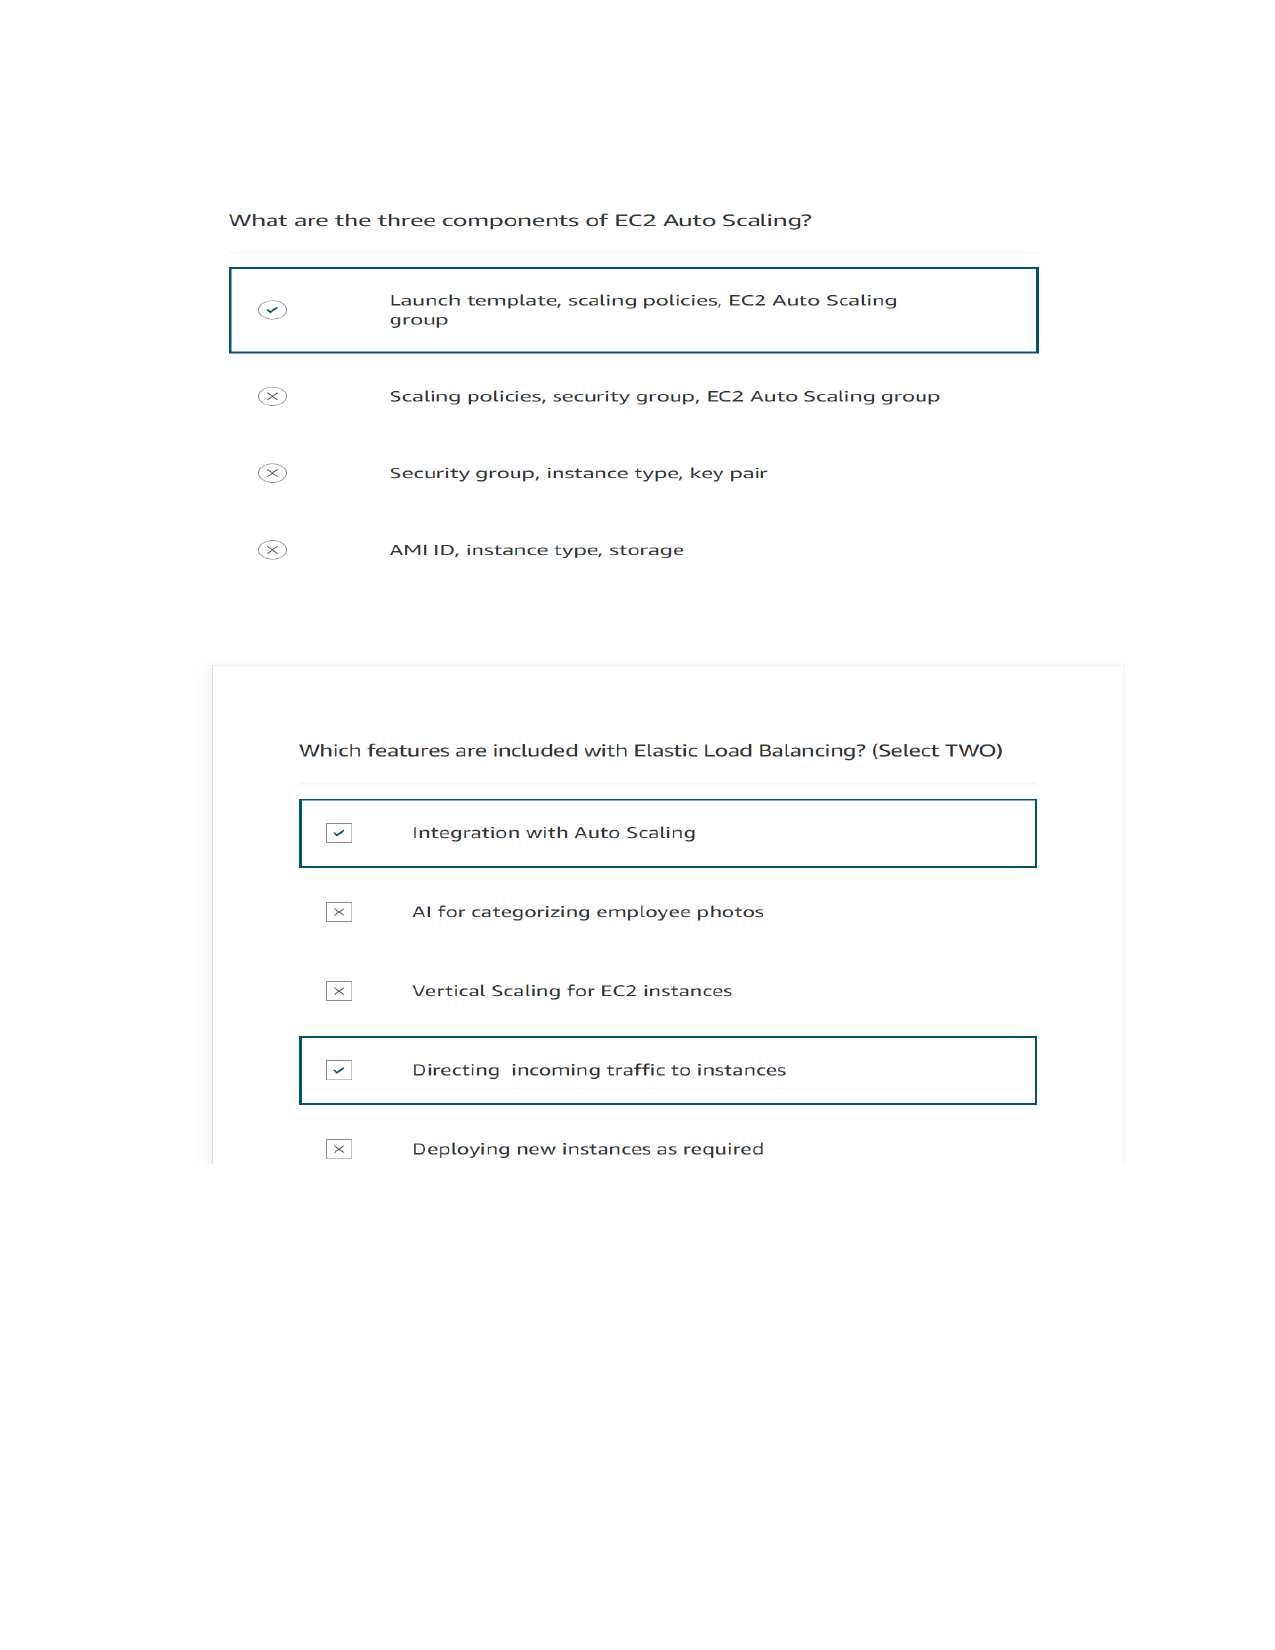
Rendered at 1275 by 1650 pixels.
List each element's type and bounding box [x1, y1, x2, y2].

picture [150, 660, 1125, 1164]
picture [150, 150, 1125, 595]
